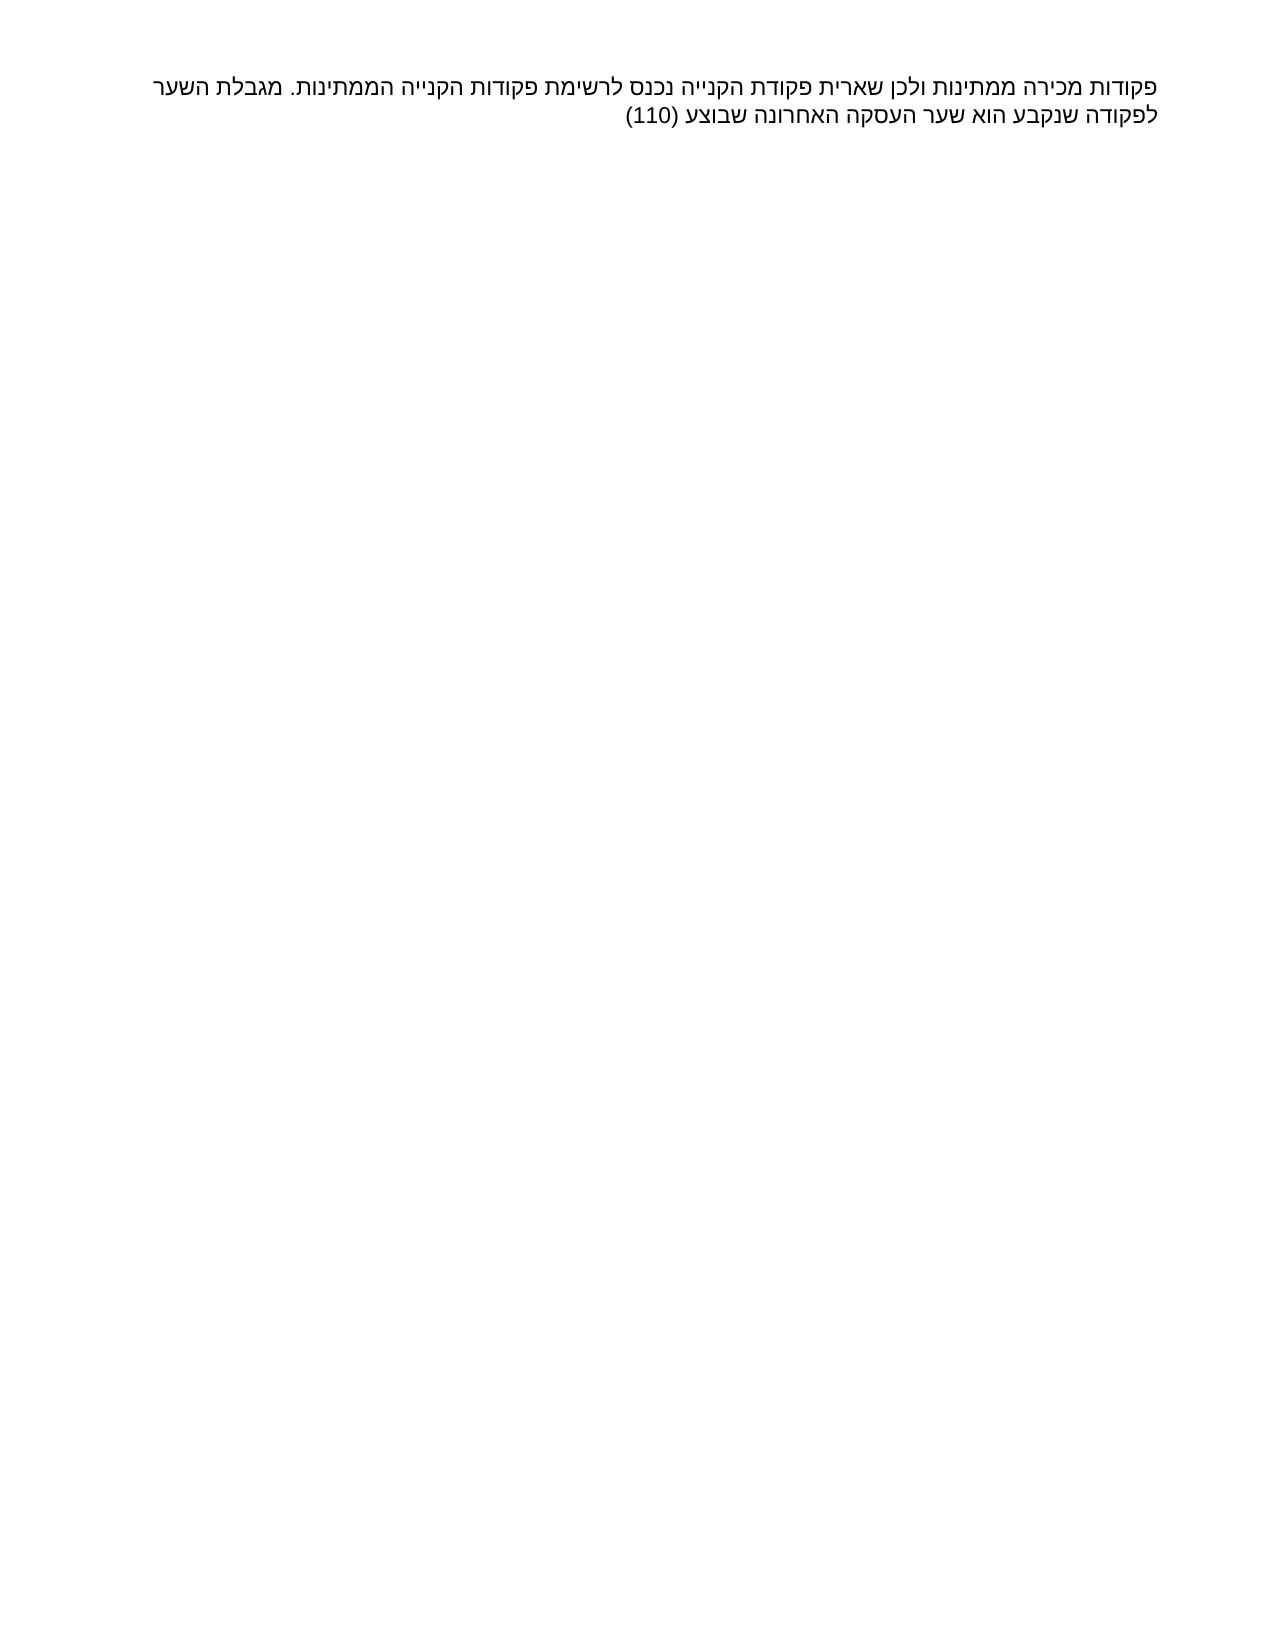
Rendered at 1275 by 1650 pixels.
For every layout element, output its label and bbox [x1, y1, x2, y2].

list [74, 74, 1158, 129]
